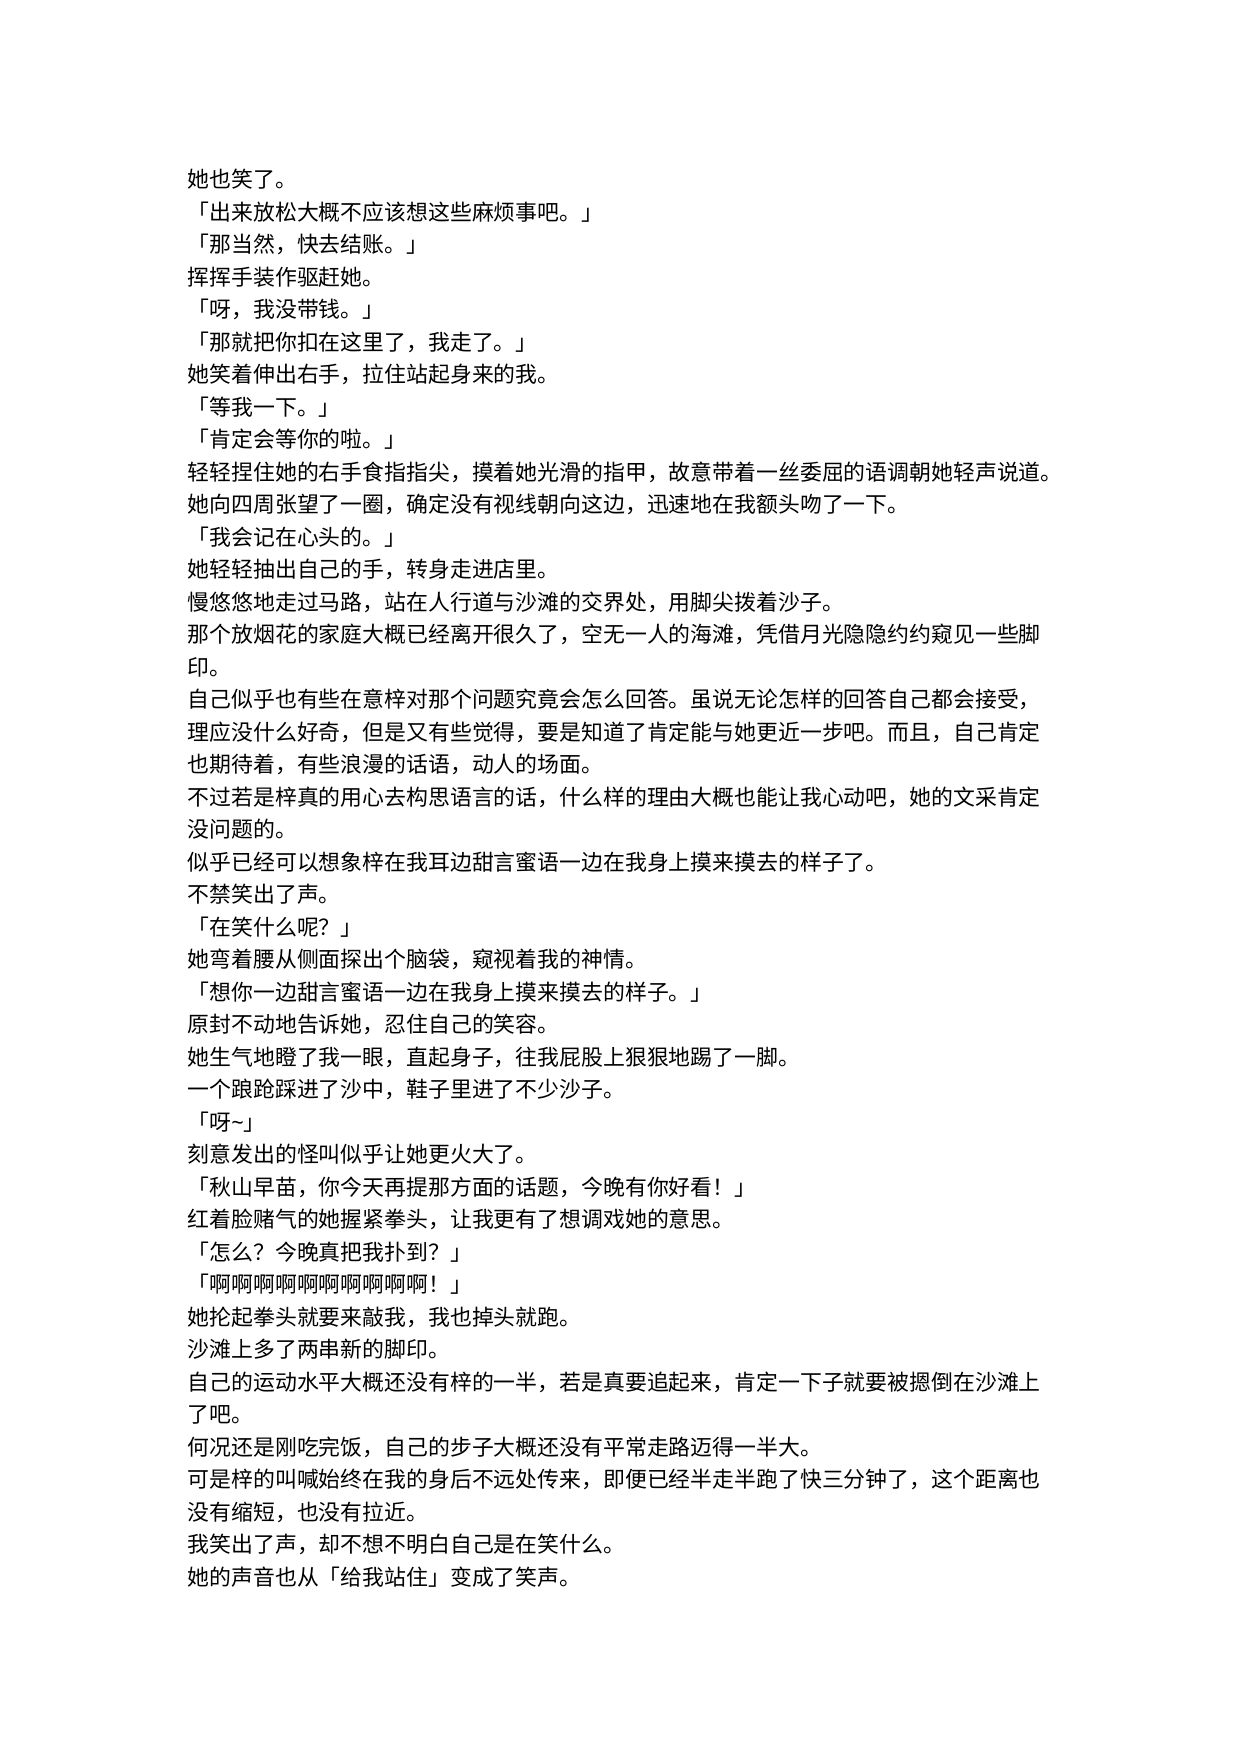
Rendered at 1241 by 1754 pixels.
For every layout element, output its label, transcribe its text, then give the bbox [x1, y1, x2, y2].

text 我笑出了声，却不想不明白自己是在笑什么。 [187, 1527, 1053, 1559]
text 她笑着伸出右手，拉住站起身来的我。 [187, 357, 1053, 389]
text 一个踉跄踩进了沙中，鞋子里进了不少沙子。 [187, 1072, 1053, 1104]
text 轻轻捏住她的右手食指指尖，摸着她光滑的指甲，故意带着一丝委屈的语调朝她轻声说道。 [187, 454, 1053, 487]
text 何况还是刚吃完饭，自己的步子大概还没有平常走路迈得一半大。 [187, 1429, 1053, 1462]
text 她轻轻抽出自己的手，转身走进店里。 [187, 552, 1053, 584]
text 她弯着腰从侧面探出个脑袋，窥视着我的神情。 [187, 942, 1053, 974]
text 「肯定会等你的啦。」 [187, 422, 1053, 454]
text 似乎已经可以想象梓在我耳边甜言蜜语一边在我身上摸来摸去的样子了。 [187, 844, 1053, 877]
text 「出来放松大概不应该想这些麻烦事吧。」 [187, 194, 1053, 227]
text 刻意发出的怪叫似乎让她更火大了。 [187, 1137, 1053, 1169]
text 原封不动地告诉她，忍住自己的笑容。 [187, 1007, 1053, 1039]
text 她的声音也从「给我站住」变成了笑声。 [187, 1559, 1053, 1592]
text 「呀~」 [187, 1104, 1053, 1137]
text 「呀，我没带钱。」 [187, 292, 1053, 324]
text 那个放烟花的家庭大概已经离开很久了，空无一人的海滩，凭借月光隐隐约约窥见一些脚印。 [187, 617, 1053, 682]
text 慢悠悠地走过马路，站在人行道与沙滩的交界处，用脚尖拨着沙子。 [187, 584, 1053, 617]
text 她抡起拳头就要来敲我，我也掉头就跑。 [187, 1299, 1053, 1332]
text 她生气地瞪了我一眼，直起身子，往我屁股上狠狠地踢了一脚。 [187, 1039, 1053, 1072]
text 「在笑什么呢？」 [187, 909, 1053, 942]
text 自己似乎也有些在意梓对那个问题究竟会怎么回答。虽说无论怎样的回答自己都会接受，理应没什么好奇，但是又有些觉得，要是知道了肯定能与她更近一步吧。而且，自己肯定也期待着，有些浪漫的话语，动人的场面。 [187, 682, 1053, 779]
text 沙滩上多了两串新的脚印。 [187, 1332, 1053, 1364]
text 不禁笑出了声。 [187, 877, 1053, 909]
text 自己的运动水平大概还没有梓的一半，若是真要追起来，肯定一下子就要被摁倒在沙滩上了吧。 [187, 1364, 1053, 1429]
text 「怎么？今晚真把我扑到？」 [187, 1234, 1053, 1267]
text 不过若是梓真的用心去构思语言的话，什么样的理由大概也能让我心动吧，她的文采肯定没问题的。 [187, 779, 1053, 844]
text 「啊啊啊啊啊啊啊啊啊啊！」 [187, 1267, 1053, 1299]
text 「我会记在心头的。」 [187, 519, 1053, 552]
text 「那就把你扣在这里了，我走了。」 [187, 324, 1053, 357]
text 「等我一下。」 [187, 389, 1053, 422]
text 「那当然，快去结账。」 [187, 227, 1053, 259]
text 挥挥手装作驱赶她。 [187, 259, 1053, 292]
text 「秋山早苗，你今天再提那方面的话题，今晚有你好看！」 [187, 1169, 1053, 1202]
text 她向四周张望了一圈，确定没有视线朝向这边，迅速地在我额头吻了一下。 [187, 487, 1053, 519]
text 她也笑了。 [187, 162, 1053, 194]
text 红着脸赌气的她握紧拳头，让我更有了想调戏她的意思。 [187, 1202, 1053, 1234]
text 「想你一边甜言蜜语一边在我身上摸来摸去的样子。」 [187, 974, 1053, 1007]
text 可是梓的叫喊始终在我的身后不远处传来，即便已经半走半跑了快三分钟了，这个距离也没有缩短，也没有拉近。 [187, 1462, 1053, 1527]
